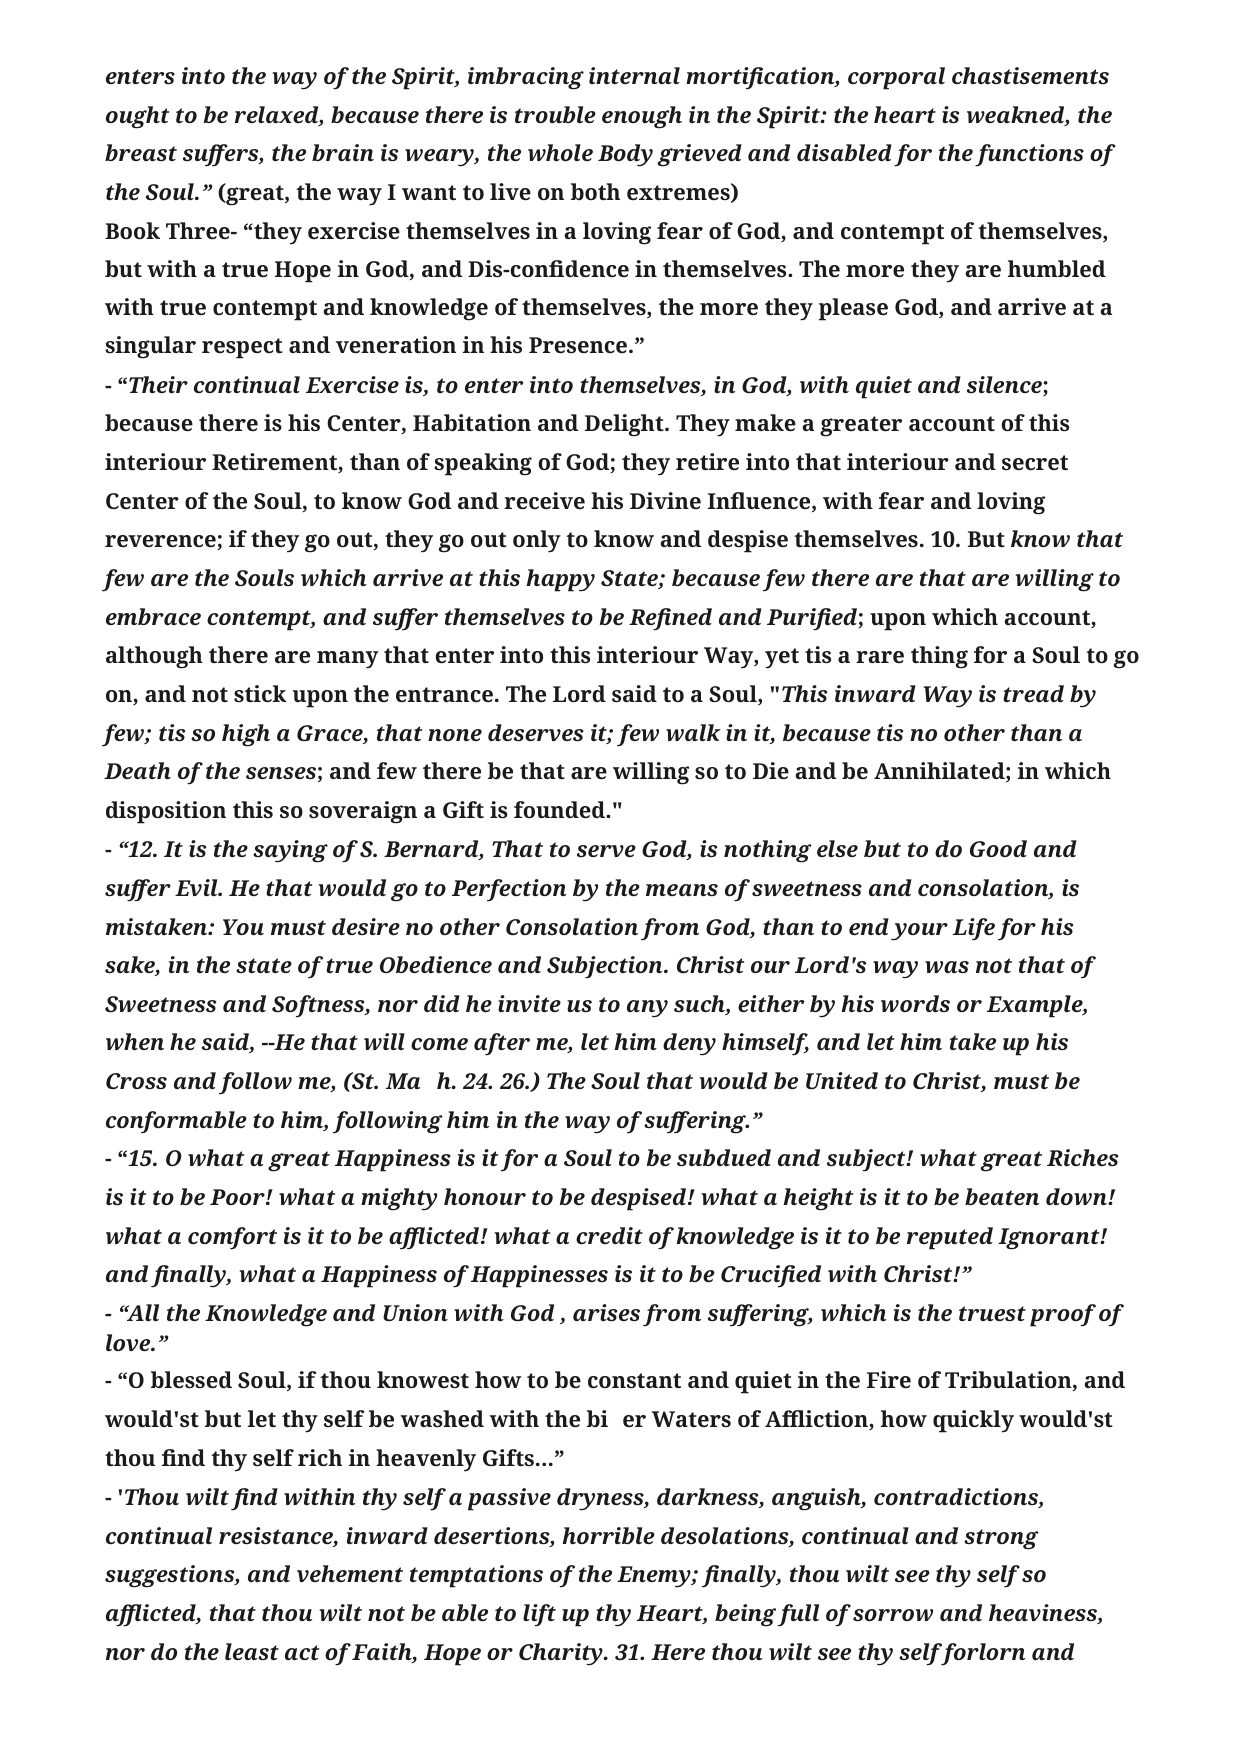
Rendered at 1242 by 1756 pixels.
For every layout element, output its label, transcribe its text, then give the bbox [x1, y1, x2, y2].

text Book Three- “they exercise themselves in a loving fear of God, and contempt of themselves, but with a true Hope in God, and Dis-conﬁdence in themselves. The more they are humbled with true contempt and knowledge of themselves, the more they please God, and arrive at a singular respect and veneration in his Presence.” [105, 216, 1131, 360]
text - “12. It is the saying of S. Bernard, That to serve God, is nothing else but to do Good and suﬀer Evil. He that would go to Perfection by the means of sweetness and consolation, is mistaken: You must desire no other Consolation from God, than to end your Life for his sake, in the state of true Obedience and Subjection. Christ our Lord's way was not that of Sweetness and Softness, nor did he invite us to any such, either by his words or Example, when he said, --He that will come after me, let him deny himself, and let him take up his Cross and follow me, (St. Ma h. 24. 26.) The Soul that would be United to Christ, must be conformable to him, following him in the way of suﬀering.” [105, 834, 1129, 1134]
text enters into the way of the Spirit, imbracing internal mortiﬁcation, corporal chastisements ought to be relaxed, because there is trouble enough in the Spirit: the heart is weakned, the breast suﬀers, the brain is weary, the whole Body grieved and disabled for the functions of the Soul.” (great, the way I want to live on both extremes) [105, 61, 1124, 207]
text - “Their continual Exercise is, to enter into themselves, in God, with quiet and silence; because there is his Center, Habitation and Delight. They make a greater account of this interiour Retirement, than of speaking of God; they retire into that interiour and secret Center of the Soul, to know God and receive his Divine Inﬂuence, with fear and loving reverence; if they go out, they go out only to know and despise themselves. 10. But know that few are the Souls which arrive at this happy State; because few there are that are willing to embrace contempt, and suﬀer themselves to be Reﬁned and Puriﬁed; upon which account, although there are many that enter into this interiour Way, yet tis a rare thing for a Soul to go on, and not stick upon the entrance. The Lord said to a Soul, "This inward Way is tread by few; tis so high a Grace, that none deserves it; few walk in it, because tis no other than a Death of the senses; and few there be that are willing so to Die and be Annihilated; in which disposition this so soveraign a Gift is founded." [105, 370, 1141, 825]
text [105, 1482, 1142, 1666]
text - “15. O what a great Happiness is it for a Soul to be subdued and subject! what great Riches is it to be Poor! what a mighty honour to be despised! what a height is it to be beaten down! what a comfort is it to be aﬄicted! what a credit of knowledge is it to be reputed Ignorant! and ﬁnally, what a Happiness of Happinesses is it to be Cruciﬁed with Christ!” [105, 1143, 1137, 1289]
text - “O blessed Soul, if thou knowest how to be constant and quiet in the Fire of Tribulation, and would'st but let thy self be washed with the bi er Waters of Aﬄiction, how quickly would'st thou ﬁnd thy self rich in heavenly Gifts...” [105, 1365, 1142, 1473]
text - “All the Knowledge and Union with God , arises from suﬀering, which is the truest proof of love.” [105, 1298, 1155, 1357]
